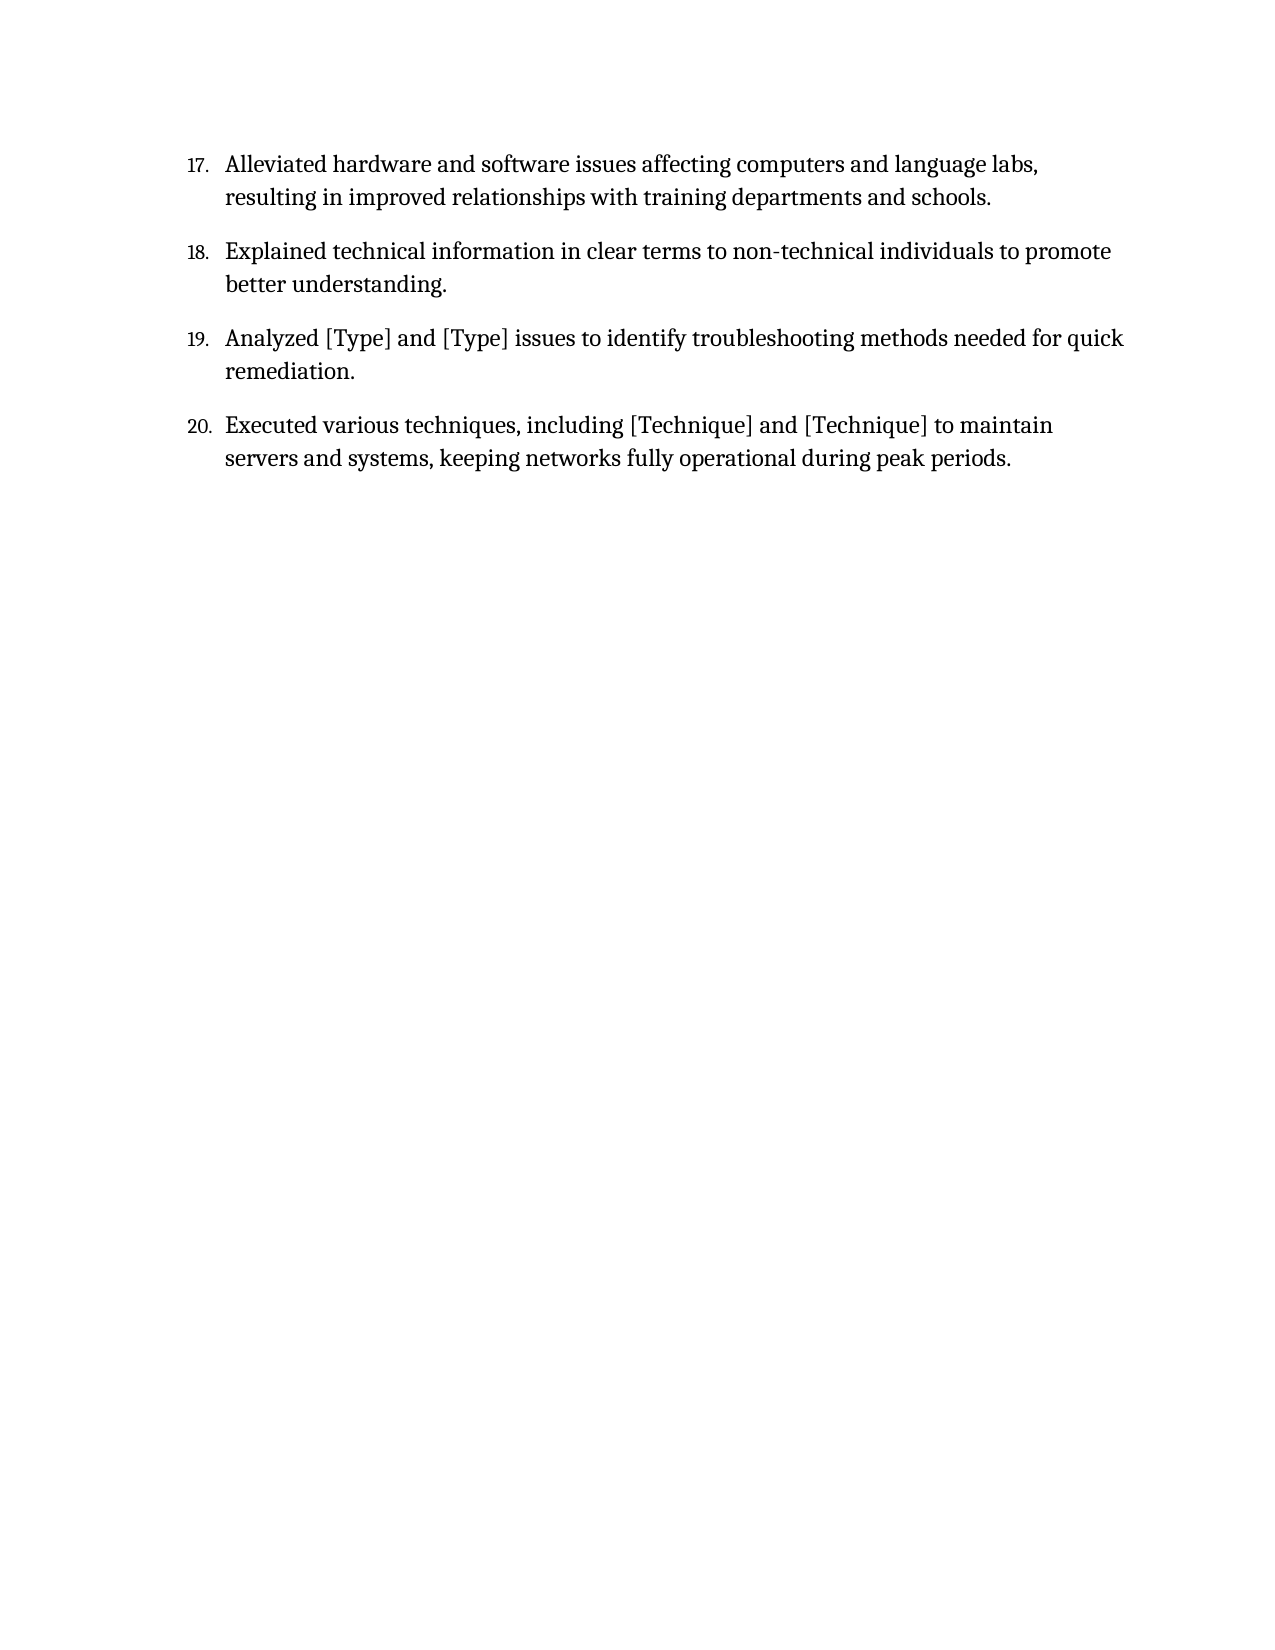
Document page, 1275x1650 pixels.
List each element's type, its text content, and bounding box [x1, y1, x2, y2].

list Alleviated hardware and software issues affecting computers and language labs, resulting in improved relationships with training departments and schools. [187, 150, 1125, 212]
list Executed various techniques, including [Technique] and [Technique] to maintain servers and systems, keeping networks fully operational during peak periods. [187, 411, 1125, 472]
list Analyzed [Type] and [Type] issues to identify troubleshooting methods needed for quick remediation. [187, 324, 1125, 386]
list Explained technical information in clear terms to non-technical individuals to promote better understanding. [187, 237, 1125, 299]
